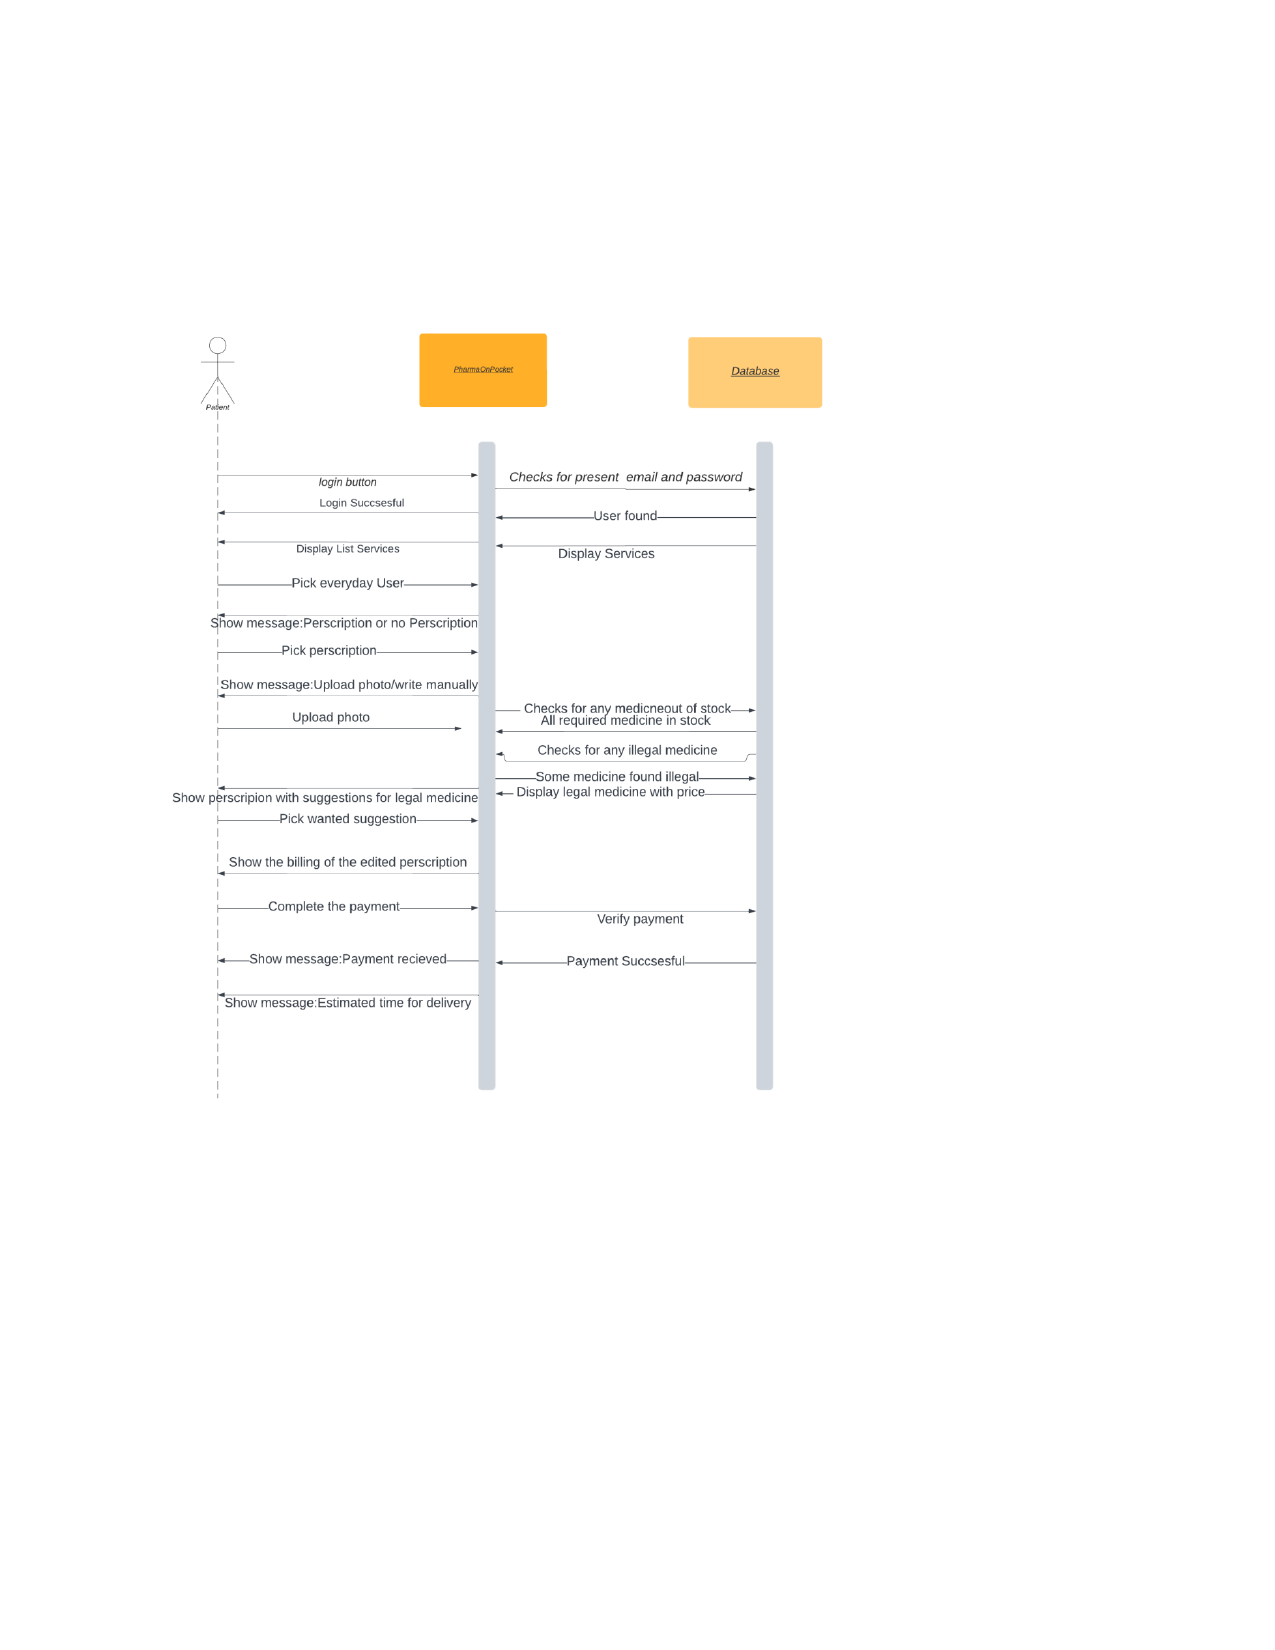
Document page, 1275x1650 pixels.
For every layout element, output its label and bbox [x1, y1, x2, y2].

picture [150, 273, 865, 1184]
